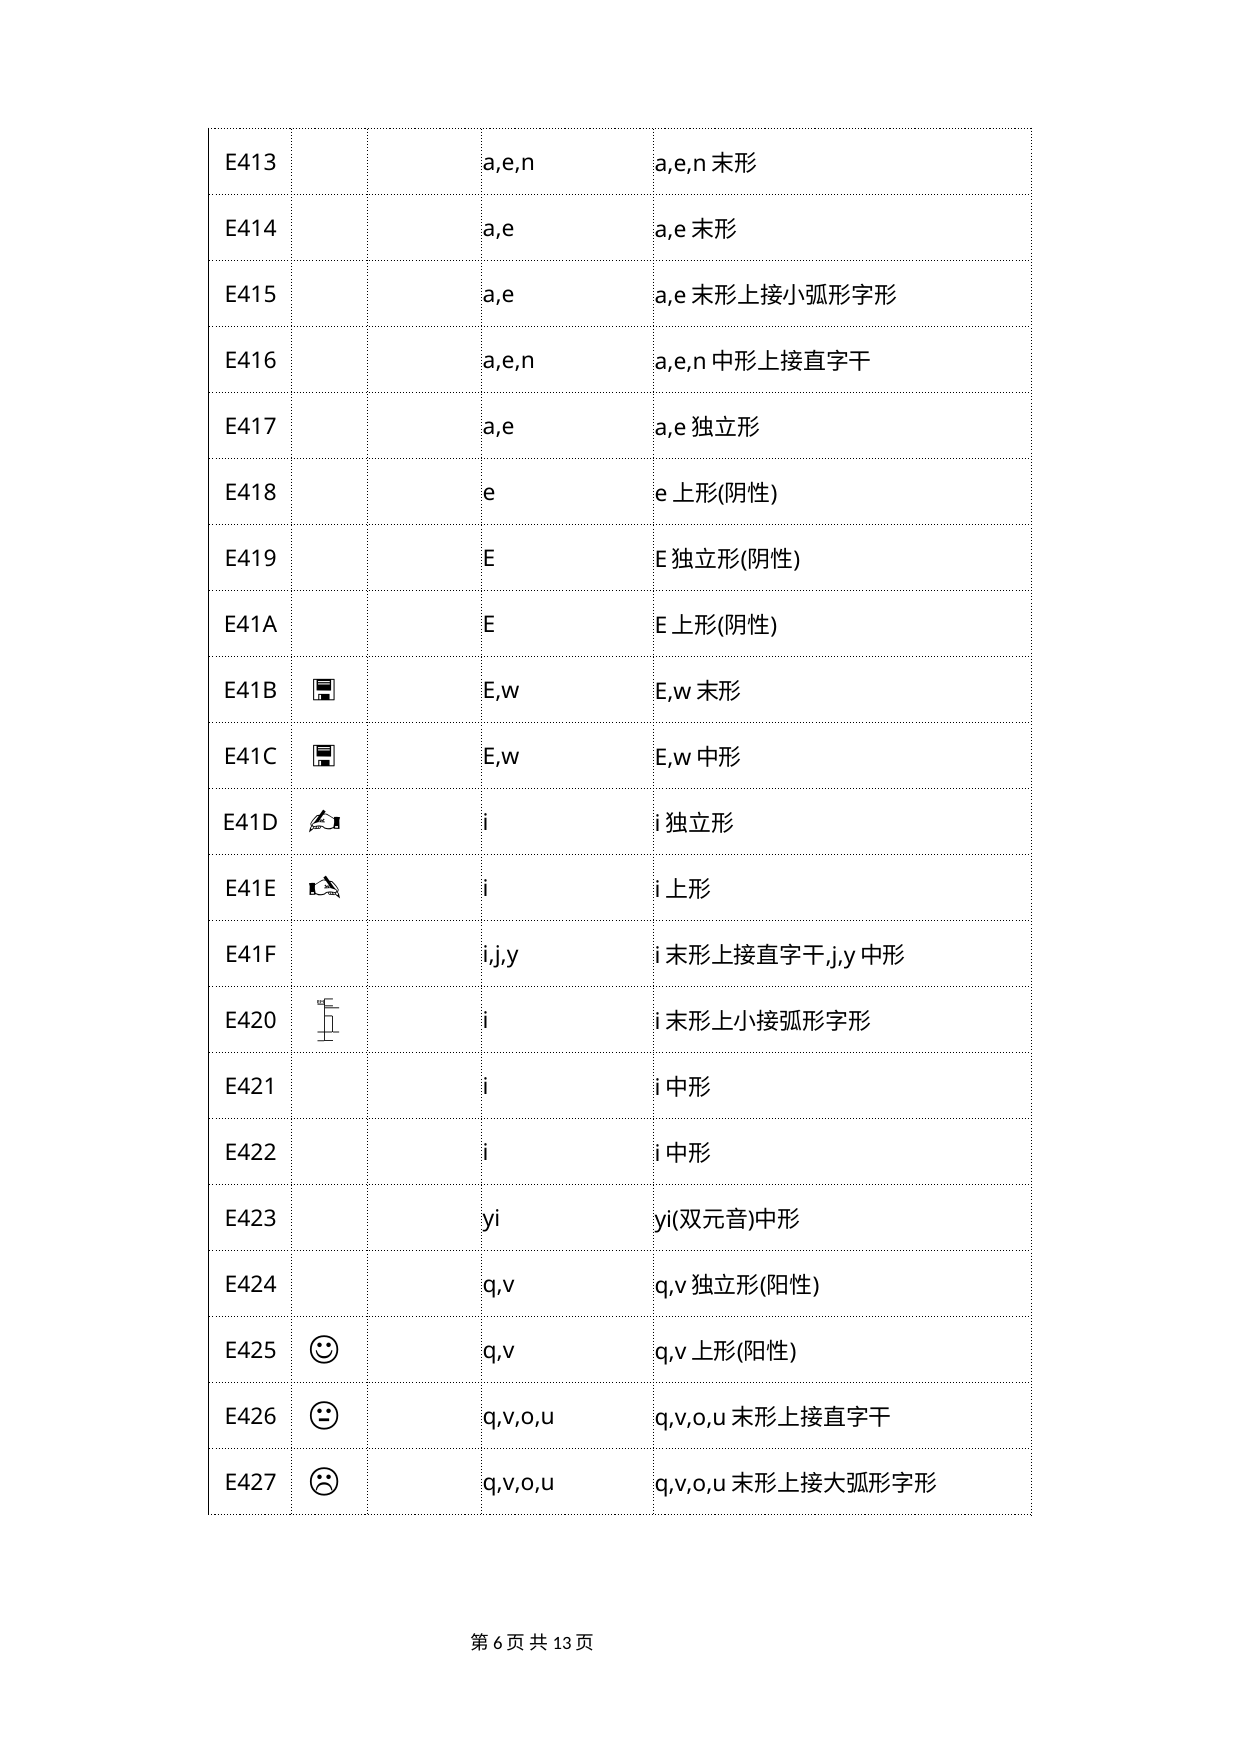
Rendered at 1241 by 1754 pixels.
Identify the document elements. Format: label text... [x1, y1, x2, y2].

table_cell E [482, 524, 654, 590]
table_cell E41B [209, 656, 292, 722]
table_cell E41E [209, 854, 292, 920]
table_cell q,v,o,u末形上接直字干 [654, 1382, 1032, 1448]
table_cell q,v独立形(阳性) [654, 1250, 1032, 1316]
table_cell E41A [209, 590, 292, 656]
table_cell i [482, 986, 654, 1052]
table_cell E423 [209, 1184, 292, 1250]
table_cell i末形上小接弧形字形 [654, 986, 1032, 1052]
table_cell  [292, 722, 368, 788]
table_cell e上形(阴性) [654, 458, 1032, 524]
table_cell  [292, 854, 368, 920]
table_cell E422 [209, 1118, 292, 1184]
table_cell E,w末形 [654, 656, 1032, 722]
table_cell [368, 722, 482, 788]
table_cell a,e,n中形上接直字干 [654, 326, 1032, 392]
table_cell i中形 [654, 1052, 1032, 1118]
table_cell  [292, 1382, 368, 1448]
table_cell yi [482, 1184, 654, 1250]
table_cell [368, 392, 482, 458]
table_cell E426 [209, 1382, 292, 1448]
table_cell [368, 128, 482, 193]
table_cell [368, 1448, 482, 1514]
table_cell i独立形 [654, 788, 1032, 854]
table_cell E413 [209, 128, 292, 193]
table_cell  [292, 920, 368, 986]
table_cell i [482, 1118, 654, 1184]
table_cell E424 [209, 1250, 292, 1316]
table_cell  [292, 524, 368, 590]
table_cell  [292, 1118, 368, 1184]
table_cell E414 [209, 194, 292, 259]
table_cell q,v,o,u [482, 1382, 654, 1448]
table_cell  [292, 1316, 368, 1382]
table_cell [368, 920, 482, 986]
table_cell [368, 590, 482, 656]
table_cell i上形 [654, 854, 1032, 920]
table_cell E421 [209, 1052, 292, 1118]
table_cell E,w [482, 722, 654, 788]
table_cell a,e末形 [654, 194, 1032, 259]
table_cell E独立形(阴性) [654, 524, 1032, 590]
table_cell  [292, 1448, 368, 1514]
table_cell E415 [209, 260, 292, 326]
table_cell  [292, 1250, 368, 1316]
table_cell a,e [482, 194, 654, 259]
table_cell [368, 1184, 482, 1250]
table_cell [368, 1382, 482, 1448]
table_cell yi(双元音)中形 [654, 1184, 1032, 1250]
table_cell  [292, 656, 368, 722]
table_cell [368, 260, 482, 326]
table_cell [368, 524, 482, 590]
table_cell  [292, 1052, 368, 1118]
table_cell i [482, 854, 654, 920]
table_cell a,e,n末形 [654, 128, 1032, 193]
table_cell [368, 1316, 482, 1382]
table_cell [368, 788, 482, 854]
table_cell  [292, 986, 368, 1052]
table_cell E427 [209, 1448, 292, 1514]
table_cell i中形 [654, 1118, 1032, 1184]
table_cell [368, 1118, 482, 1184]
table_cell E419 [209, 524, 292, 590]
table_cell i [482, 788, 654, 854]
table_cell [368, 986, 482, 1052]
table_cell a,e独立形 [654, 392, 1032, 458]
table_cell [368, 1250, 482, 1316]
table_cell E41F [209, 920, 292, 986]
table_cell E上形(阴性) [654, 590, 1032, 656]
table_cell E417 [209, 392, 292, 458]
table_cell  [292, 590, 368, 656]
table_cell  [292, 128, 368, 193]
table_cell  [292, 326, 368, 392]
table_cell E420 [209, 986, 292, 1052]
table_cell  [292, 458, 368, 524]
table_cell i,j,y [482, 920, 654, 986]
table_cell E [482, 590, 654, 656]
table_cell [368, 854, 482, 920]
table_cell a,e [482, 260, 654, 326]
table_cell q,v [482, 1316, 654, 1382]
table_cell E,w中形 [654, 722, 1032, 788]
table_cell q,v [482, 1250, 654, 1316]
table_cell e [482, 458, 654, 524]
table_cell E416 [209, 326, 292, 392]
table_cell a,e末形上接小弧形字形 [654, 260, 1032, 326]
table_cell [368, 194, 482, 259]
table_cell  [292, 392, 368, 458]
table_cell [368, 326, 482, 392]
table_cell q,v,o,u [482, 1448, 654, 1514]
table_cell q,v上形(阳性) [654, 1316, 1032, 1382]
table_cell i末形上接直字干,j,y中形 [654, 920, 1032, 986]
table_cell q,v,o,u末形上接大弧形字形 [654, 1448, 1032, 1514]
table_cell  [292, 1184, 368, 1250]
table_cell [368, 1052, 482, 1118]
table_cell a,e,n [482, 128, 654, 193]
table_cell  [292, 194, 368, 259]
table_cell a,e [482, 392, 654, 458]
table_cell E41D [209, 788, 292, 854]
table_cell [368, 458, 482, 524]
table_cell  [292, 260, 368, 326]
table_cell [368, 656, 482, 722]
table_cell E,w [482, 656, 654, 722]
table_cell E425 [209, 1316, 292, 1382]
table_cell i [482, 1052, 654, 1118]
table_cell E418 [209, 458, 292, 524]
table_cell  [292, 788, 368, 854]
table_cell E41C [209, 722, 292, 788]
table_cell a,e,n [482, 326, 654, 392]
